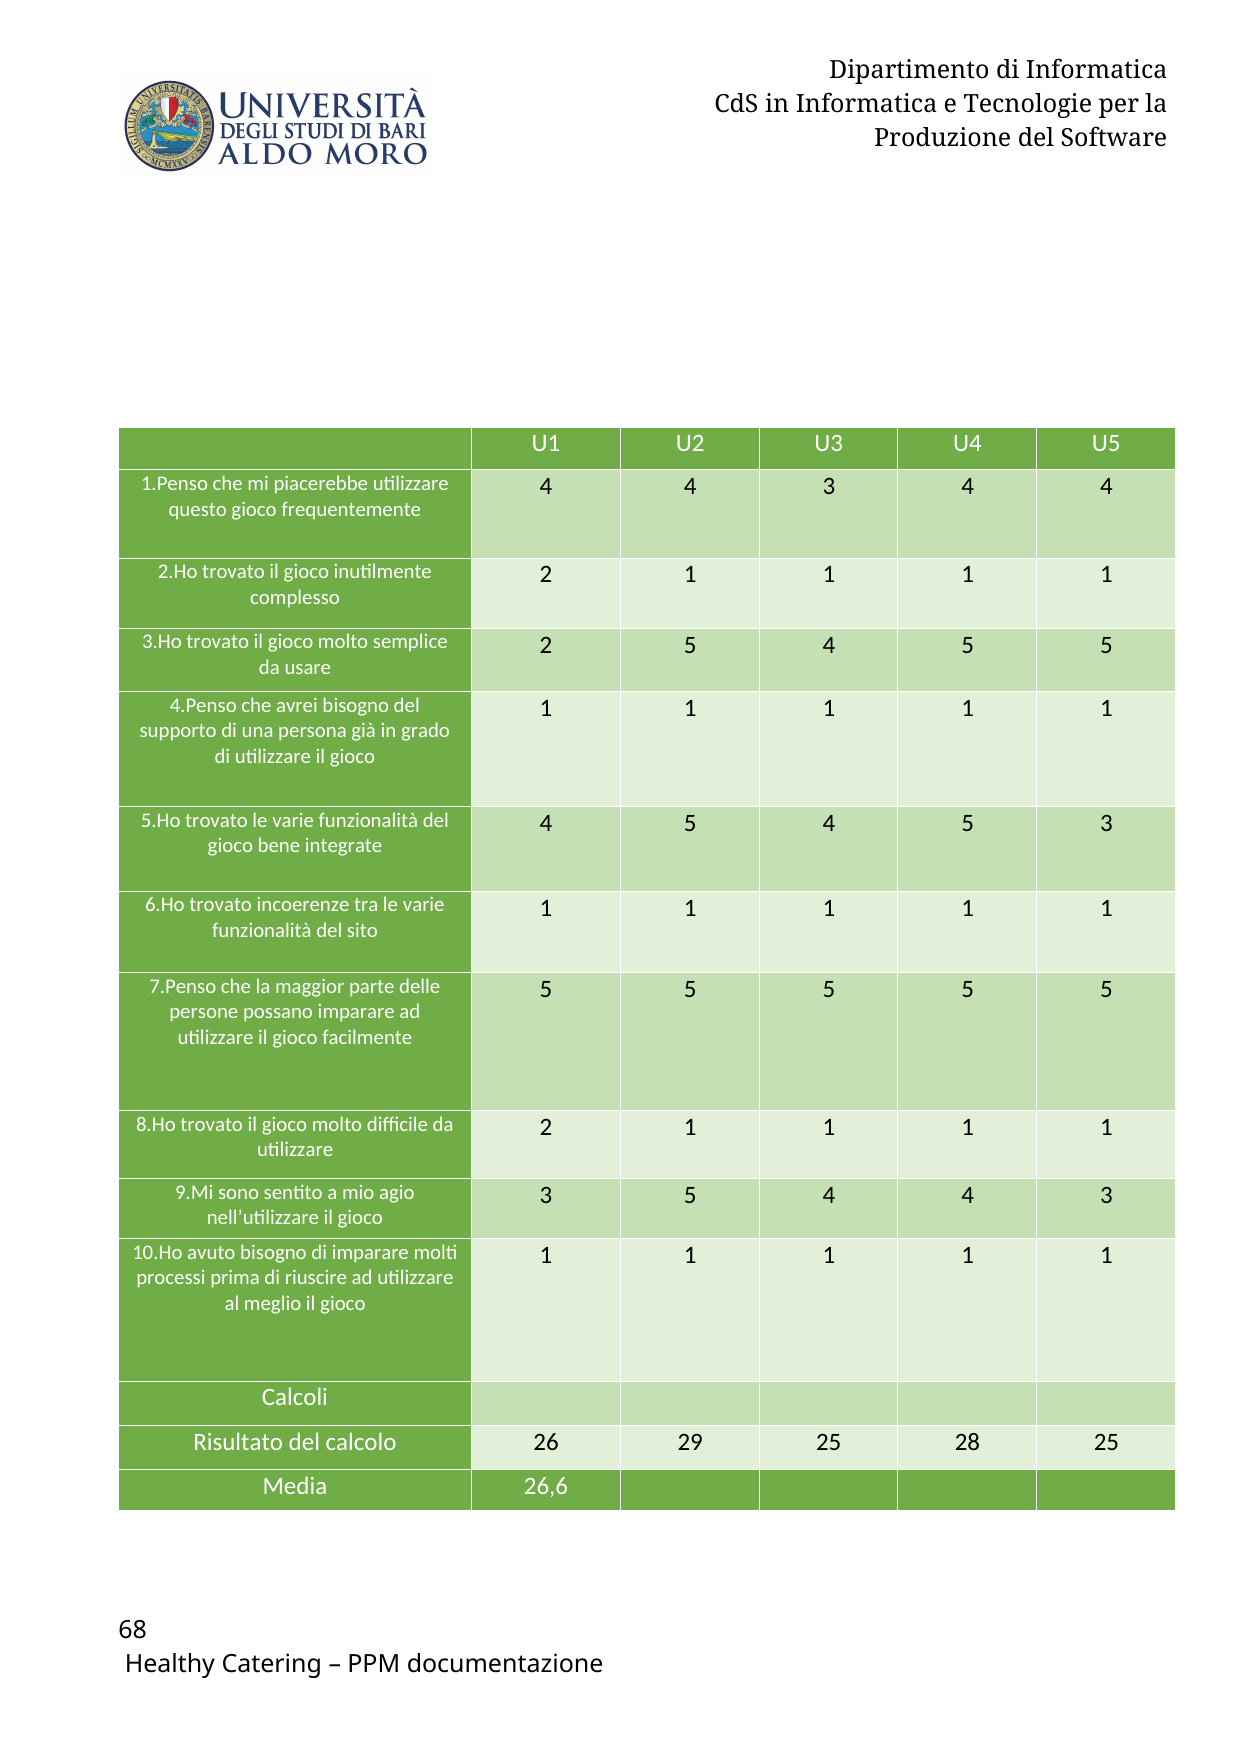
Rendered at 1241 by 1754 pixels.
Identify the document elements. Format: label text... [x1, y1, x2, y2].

table_cell 1 [621, 892, 759, 972]
table_cell 26,6 [472, 1470, 620, 1510]
table_cell 4 [621, 470, 759, 558]
table_cell 1 [898, 559, 1036, 628]
table_cell 5 [898, 807, 1036, 891]
table_cell 1 [760, 692, 897, 806]
table_cell 4.Penso che avrei bisogno del supporto di una persona già in grado di utilizzare il gioco [119, 692, 471, 806]
table_cell 1 [1037, 1111, 1175, 1178]
table_cell Calcoli [119, 1382, 471, 1425]
table_cell 1 [472, 692, 620, 806]
table_cell 1 [898, 1111, 1036, 1178]
table_cell 1 [898, 892, 1036, 972]
table_cell 1 [621, 559, 759, 628]
table_cell 2 [472, 1111, 620, 1178]
table_cell 5 [1037, 629, 1175, 691]
table_cell 1 [760, 559, 897, 628]
table_cell 6.Ho trovato incoerenze tra le varie funzionalità del sito [119, 892, 471, 972]
table_header U2 [621, 428, 759, 469]
table_cell 1 [898, 692, 1036, 806]
table_cell [621, 1470, 759, 1510]
table_cell [760, 1470, 897, 1510]
table_cell 3 [1037, 1179, 1175, 1238]
table_cell 1 [1037, 1239, 1175, 1381]
table_cell 1 [1037, 559, 1175, 628]
table_cell 5 [621, 973, 759, 1110]
table_cell 5 [621, 807, 759, 891]
table_cell 5 [898, 629, 1036, 691]
table_cell 1 [898, 1239, 1036, 1381]
table_cell 5 [1037, 973, 1175, 1110]
table_cell [898, 1470, 1036, 1510]
table_cell [621, 1382, 759, 1425]
table_cell 28 [898, 1426, 1036, 1469]
table_cell 8.Ho trovato il gioco molto difficile da utilizzare [119, 1111, 471, 1178]
table_cell 1 [621, 692, 759, 806]
table_cell 4 [760, 807, 897, 891]
table_cell 5.Ho trovato le varie funzionalità del gioco bene integrate [119, 807, 471, 891]
table_cell 1 [760, 892, 897, 972]
table_cell [472, 1382, 620, 1425]
table_cell 3.Ho trovato il gioco molto semplice da usare [119, 629, 471, 691]
table_cell Media [119, 1470, 471, 1510]
table_cell 25 [760, 1426, 897, 1469]
table_header [119, 428, 471, 469]
table_cell 4 [472, 470, 620, 558]
table_cell 10.Ho avuto bisogno di imparare molti processi prima di riuscire ad utilizzare al meglio il gioco [119, 1239, 471, 1381]
table_cell 3 [1037, 807, 1175, 891]
table_cell 2 [472, 629, 620, 691]
table_header U1 [472, 428, 620, 469]
table_cell 1 [1037, 692, 1175, 806]
table_cell 25 [1037, 1426, 1175, 1469]
table_header U5 [1037, 428, 1175, 469]
table_cell 3 [760, 470, 897, 558]
table_cell 5 [898, 973, 1036, 1110]
table_cell [1037, 1382, 1175, 1425]
table_cell 1 [621, 1239, 759, 1381]
table_cell [760, 1382, 897, 1425]
table_cell 4 [898, 1179, 1036, 1238]
table_cell 1 [760, 1239, 897, 1381]
table_cell [1037, 1470, 1175, 1510]
table_cell 4 [472, 807, 620, 891]
picture [118, 73, 433, 179]
table_cell 1 [760, 1111, 897, 1178]
table_cell 1 [621, 1111, 759, 1178]
table_cell 1 [1037, 892, 1175, 972]
table_cell 26 [472, 1426, 620, 1469]
table_cell 1 [472, 892, 620, 972]
table_cell 2 [472, 559, 620, 628]
table_header U3 [760, 428, 897, 469]
table_cell Risultato del calcolo [119, 1426, 471, 1469]
table_cell 4 [1037, 470, 1175, 558]
table_cell 1.Penso che mi piacerebbe utilizzare questo gioco frequentemente [119, 470, 471, 558]
table_cell 5 [760, 973, 897, 1110]
table_cell 5 [472, 973, 620, 1110]
table_cell 1 [472, 1239, 620, 1381]
table_cell 4 [898, 470, 1036, 558]
table_cell 3 [472, 1179, 620, 1238]
table_cell 2.Ho trovato il gioco inutilmente complesso [119, 559, 471, 628]
table_cell 4 [760, 629, 897, 691]
table_cell 5 [621, 1179, 759, 1238]
table_cell 9.Mi sono sentito a mio agio nell’utilizzare il gioco [119, 1179, 471, 1238]
table_cell 7.Penso che la maggior parte delle persone possano imparare ad utilizzare il gioco facilmente [119, 973, 471, 1110]
table_cell 4 [760, 1179, 897, 1238]
table_header U4 [898, 428, 1036, 469]
table_cell 5 [621, 629, 759, 691]
table_cell 29 [621, 1426, 759, 1469]
table_cell [898, 1382, 1036, 1425]
